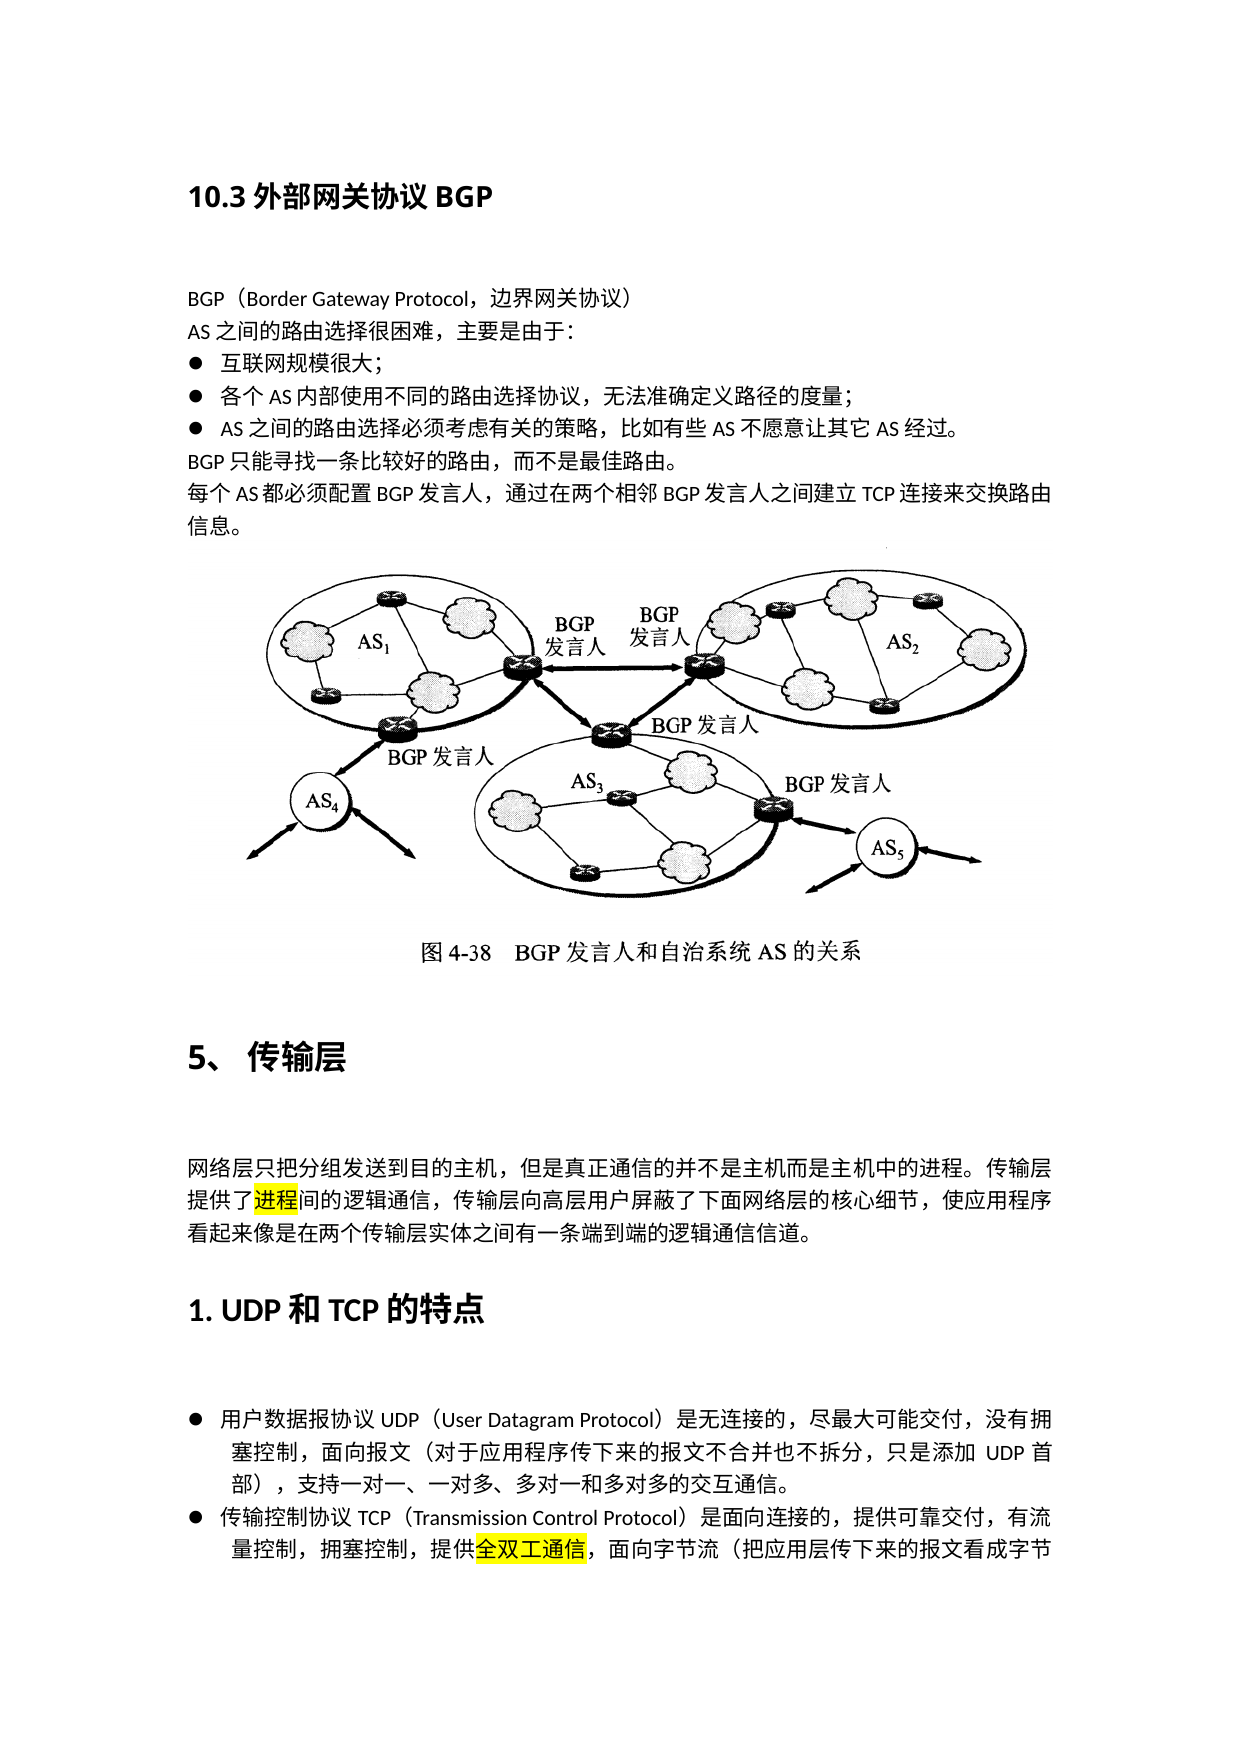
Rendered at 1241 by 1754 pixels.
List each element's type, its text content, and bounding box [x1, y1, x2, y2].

subtitle UDP和TCP的特点 [187, 1275, 1053, 1340]
text 网络层只把分组发送到目的主机，但是真正通信的并不是主机而是主机中的进程。传输层提供了进程间的逻辑通信，传输层向高层用户屏蔽了下面网络层的核心细节，使应用程序看起来像是在两个传输层实体之间有一条端到端的逻辑通信信道。 [187, 1150, 1053, 1248]
list 传输控制协议 TCP（Transmission Control Protocol）是面向连接的，提供可靠交付，有流量控制，拥塞控制，提供全双工通信，面向字节流（把应用层传下来的报文看成字节流，把字节流组织成大小不等的数据块），每一条 TCP 连接只能是点对点的（一对一）。 [187, 1499, 1053, 1564]
text AS 之间的路由选择很困难，主要是由于： [187, 313, 1053, 346]
subtitle 传输层 [187, 1023, 1053, 1088]
text 每个AS都必须配置BGP发言人，通过在两个相邻BGP发言人之间建立TCP连接来交换路由信息。 [187, 476, 1053, 540]
list 互联网规模很大； [187, 346, 1053, 378]
list 用户数据报协议 UDP（User Datagram Protocol）是无连接的，尽最大可能交付，没有拥塞控制，面向报文（对于应用程序传下来的报文不合并也不拆分，只是添加 UDP 首部），支持一对一、一对多、多对一和多对多的交互通信。 [187, 1402, 1053, 1499]
subtitle 外部网关协议BGP [187, 162, 1053, 227]
text BGP只能寻找一条比较好的路由，而不是最佳路由。 [187, 443, 1053, 476]
list 各个 AS 内部使用不同的路由选择协议，无法准确定义路径的度量； [187, 378, 1053, 411]
text BGP（Border Gateway Protocol，边界网关协议） [187, 281, 1053, 313]
list AS 之间的路由选择必须考虑有关的策略，比如有些 AS 不愿意让其它 AS 经过。 [187, 411, 1053, 443]
picture [187, 540, 1053, 976]
